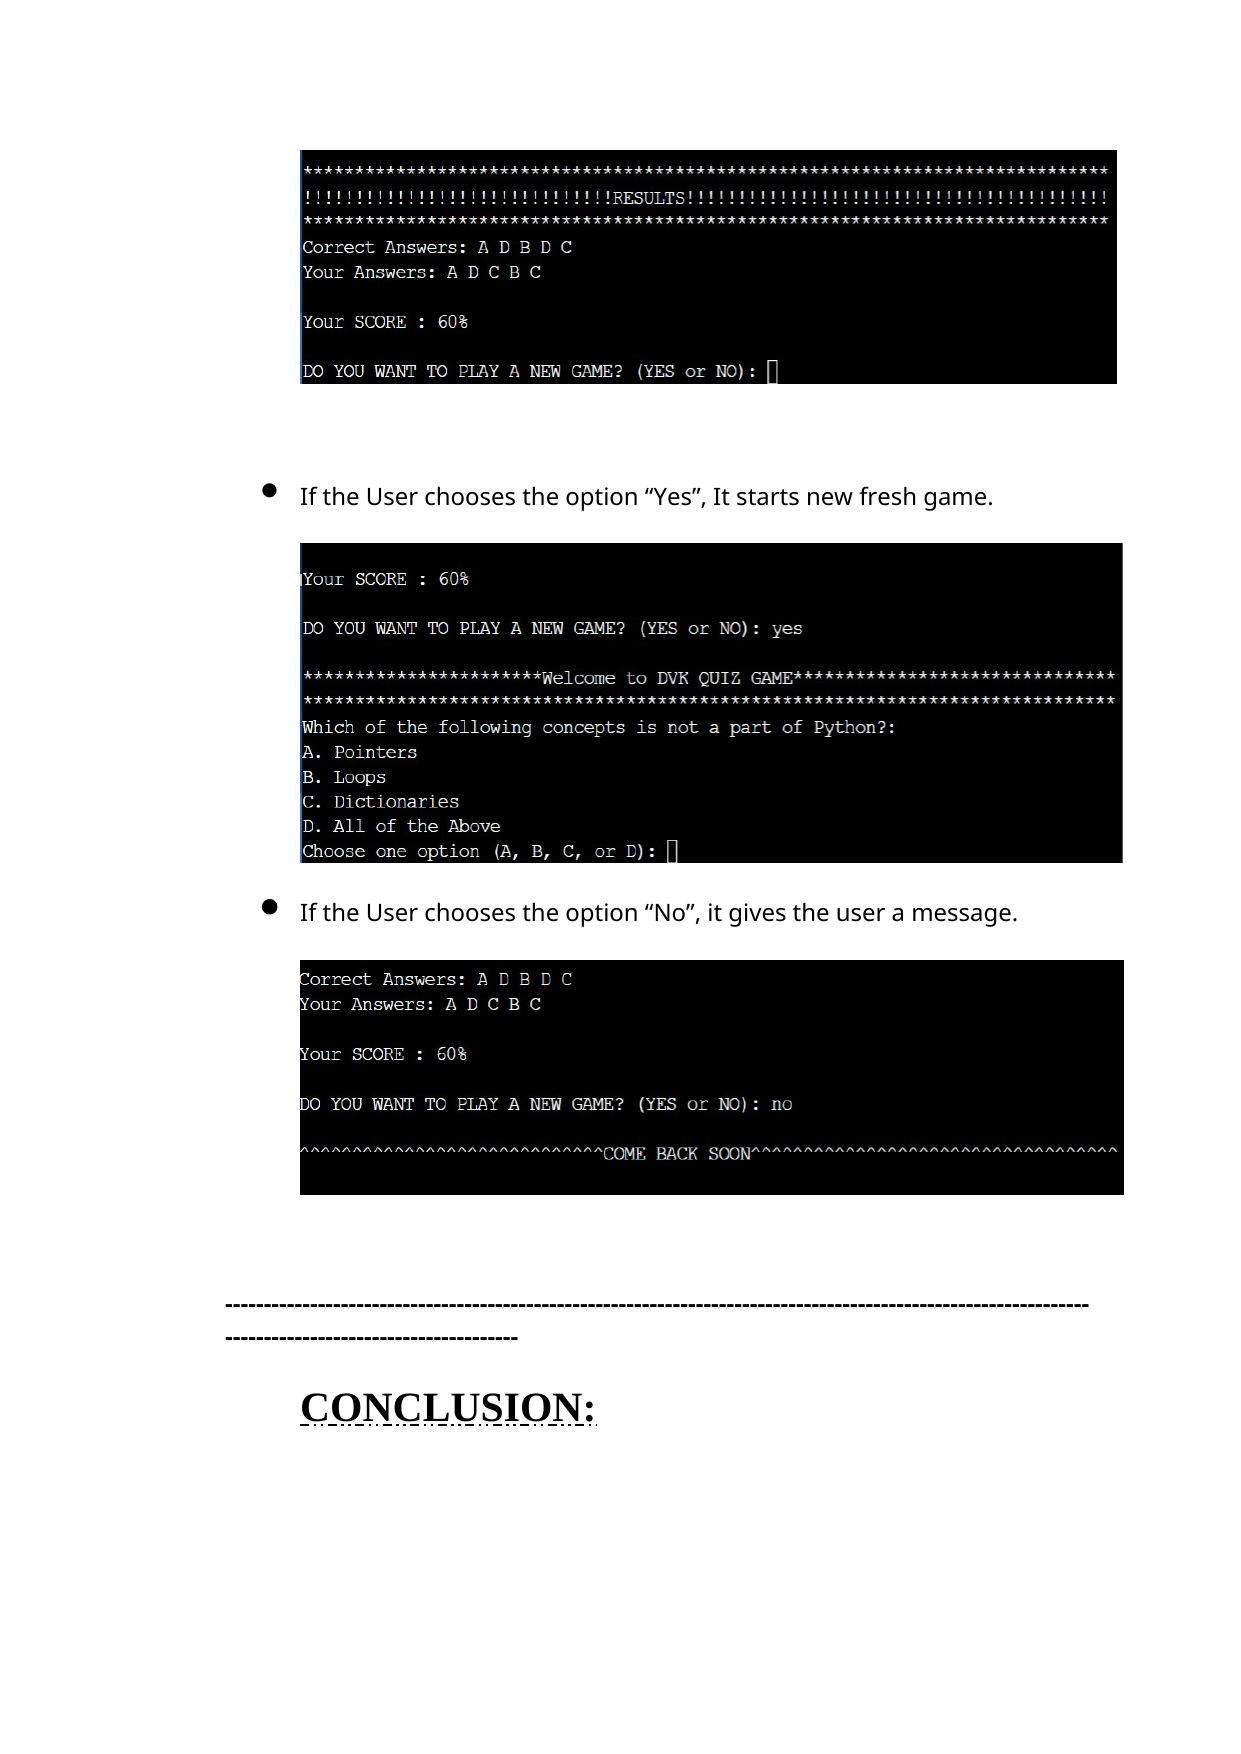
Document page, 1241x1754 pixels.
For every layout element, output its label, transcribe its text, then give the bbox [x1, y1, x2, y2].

picture [300, 150, 1117, 384]
list If the User chooses the option “No”, it gives the user a message. [262, 892, 1090, 930]
picture [300, 960, 1124, 1195]
picture [300, 543, 1123, 863]
text CONCLUSION: [300, 1382, 1090, 1430]
text ------------------------------------------------------------------------------------------------------------------------------------------------------ [225, 1287, 1090, 1352]
list If the User chooses the option “Yes”, It starts new fresh game. [262, 476, 1090, 514]
